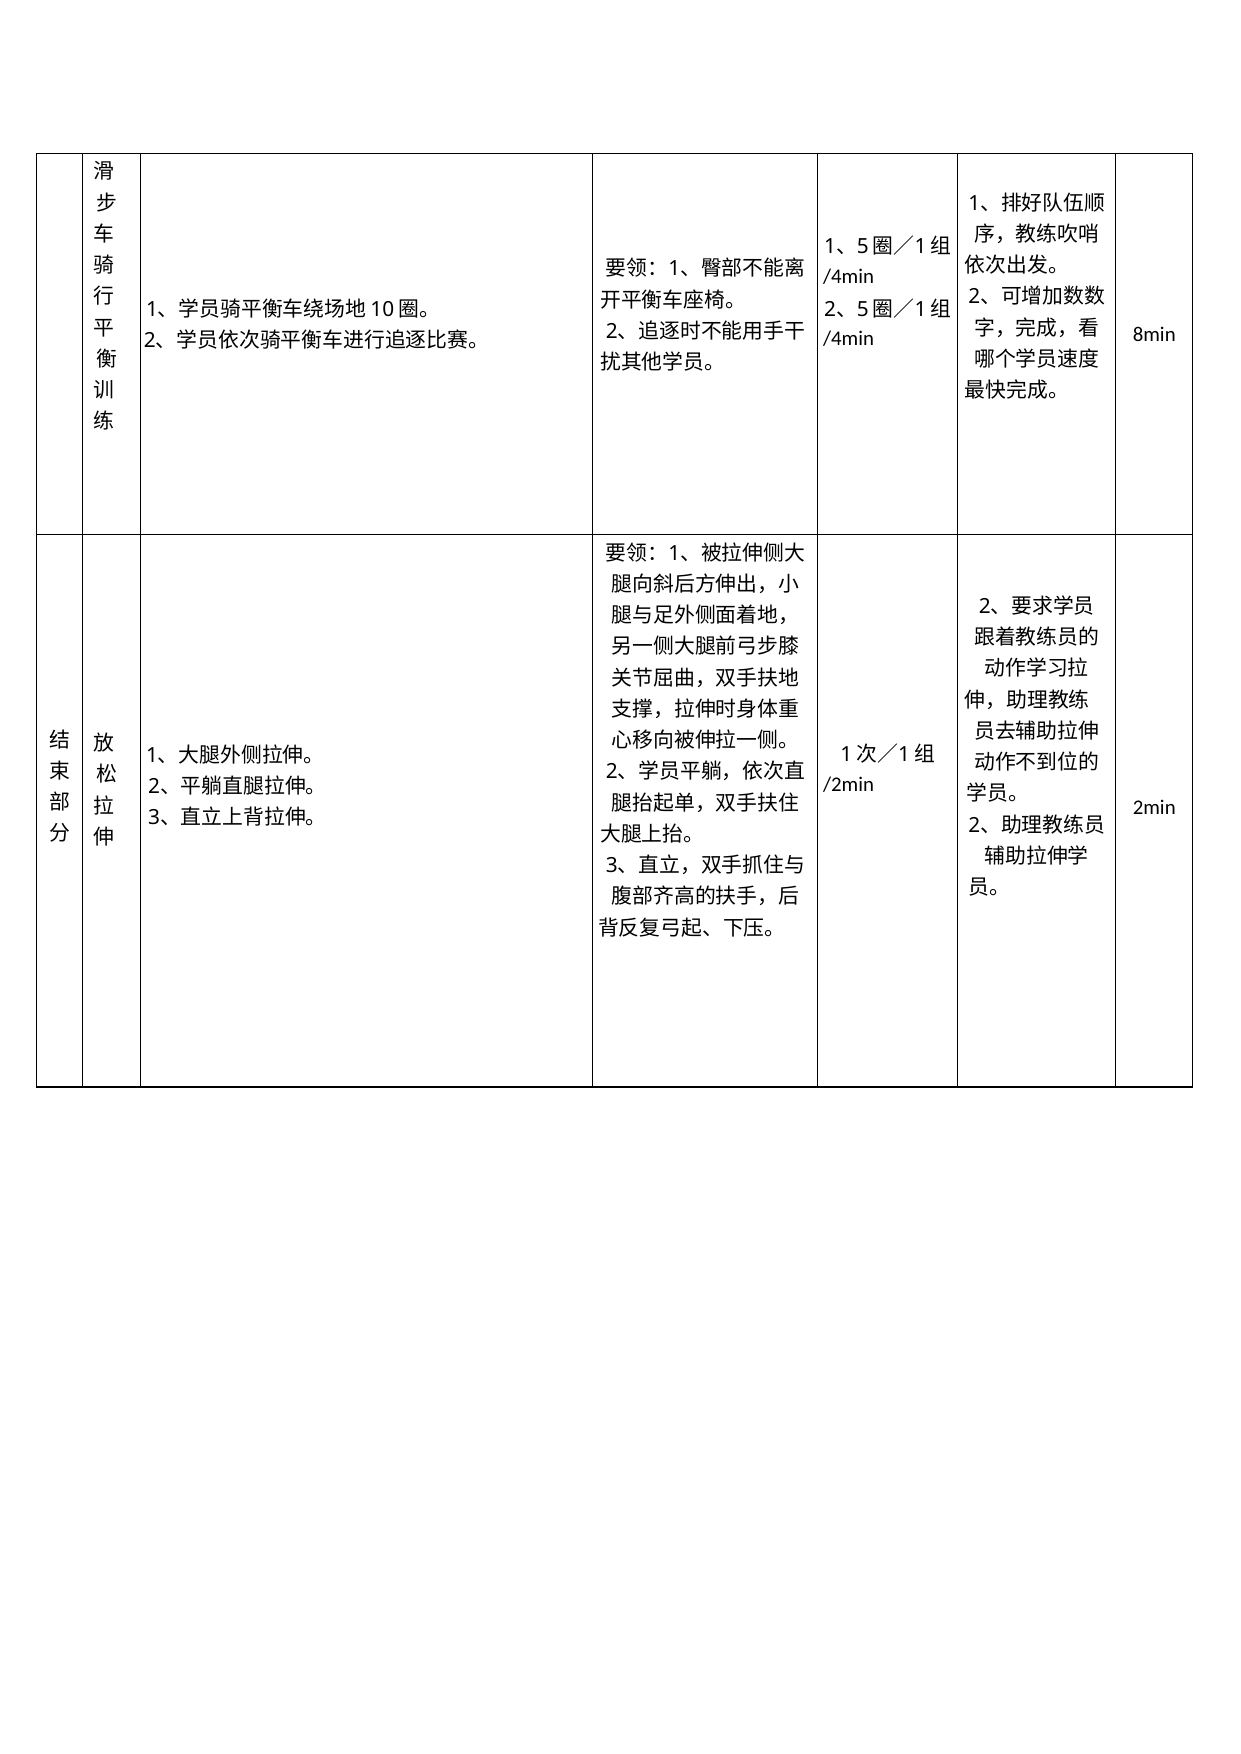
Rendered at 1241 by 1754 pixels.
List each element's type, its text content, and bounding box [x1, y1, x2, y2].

table_cell 结 束 部 分 [37, 535, 82, 1086]
table_header 1、学员骑平衡车绕场地10圈。 2、学员依次骑平衡车进行追逐比赛。 [141, 154, 592, 534]
table_header 滑 步 车 骑 行 平 衡 训 练 [83, 154, 140, 534]
table_header 8min [1116, 154, 1192, 534]
table_header 1、5圈／1组 /4min 2、5圈／1组 /4min [818, 154, 957, 534]
table_cell 2、要求学员 跟着教练员的 动作学习拉 伸，助理教练 员去辅助拉伸 动作不到位的 学员。 2、助理教练员 辅助拉伸学 员。 [958, 535, 1115, 1086]
table_cell 要领：1、被拉伸侧大 腿向斜后方伸出，小 腿与足外侧面着地， 另一侧大腿前弓步膝 关节屈曲，双手扶地 支撑，拉伸时身体重 心移向被伸拉一侧。 2、学员平躺，依次直 腿抬起单，双手扶住 大腿上抬。 3、直立，双手抓住与 腹部齐高的扶手，后 背反复弓起、下压。 [593, 535, 817, 1086]
table_cell 放 松 拉 伸 [83, 535, 140, 1086]
table_header [37, 154, 82, 534]
table_header 要领：1、臀部不能离 开平衡车座椅。 2、追逐时不能用手干 扰其他学员。 [593, 154, 817, 534]
table_header 1、排好队伍顺 序，教练吹哨 依次出发。 2、可增加数数 字，完成，看 哪个学员速度 最快完成。 [958, 154, 1115, 534]
table_cell 1次／1组 /2min [818, 535, 957, 1086]
table_cell 2min [1116, 535, 1192, 1086]
table_cell 1、大腿外侧拉伸。 2、平躺直腿拉伸。 3、直立上背拉伸。 [141, 535, 592, 1086]
